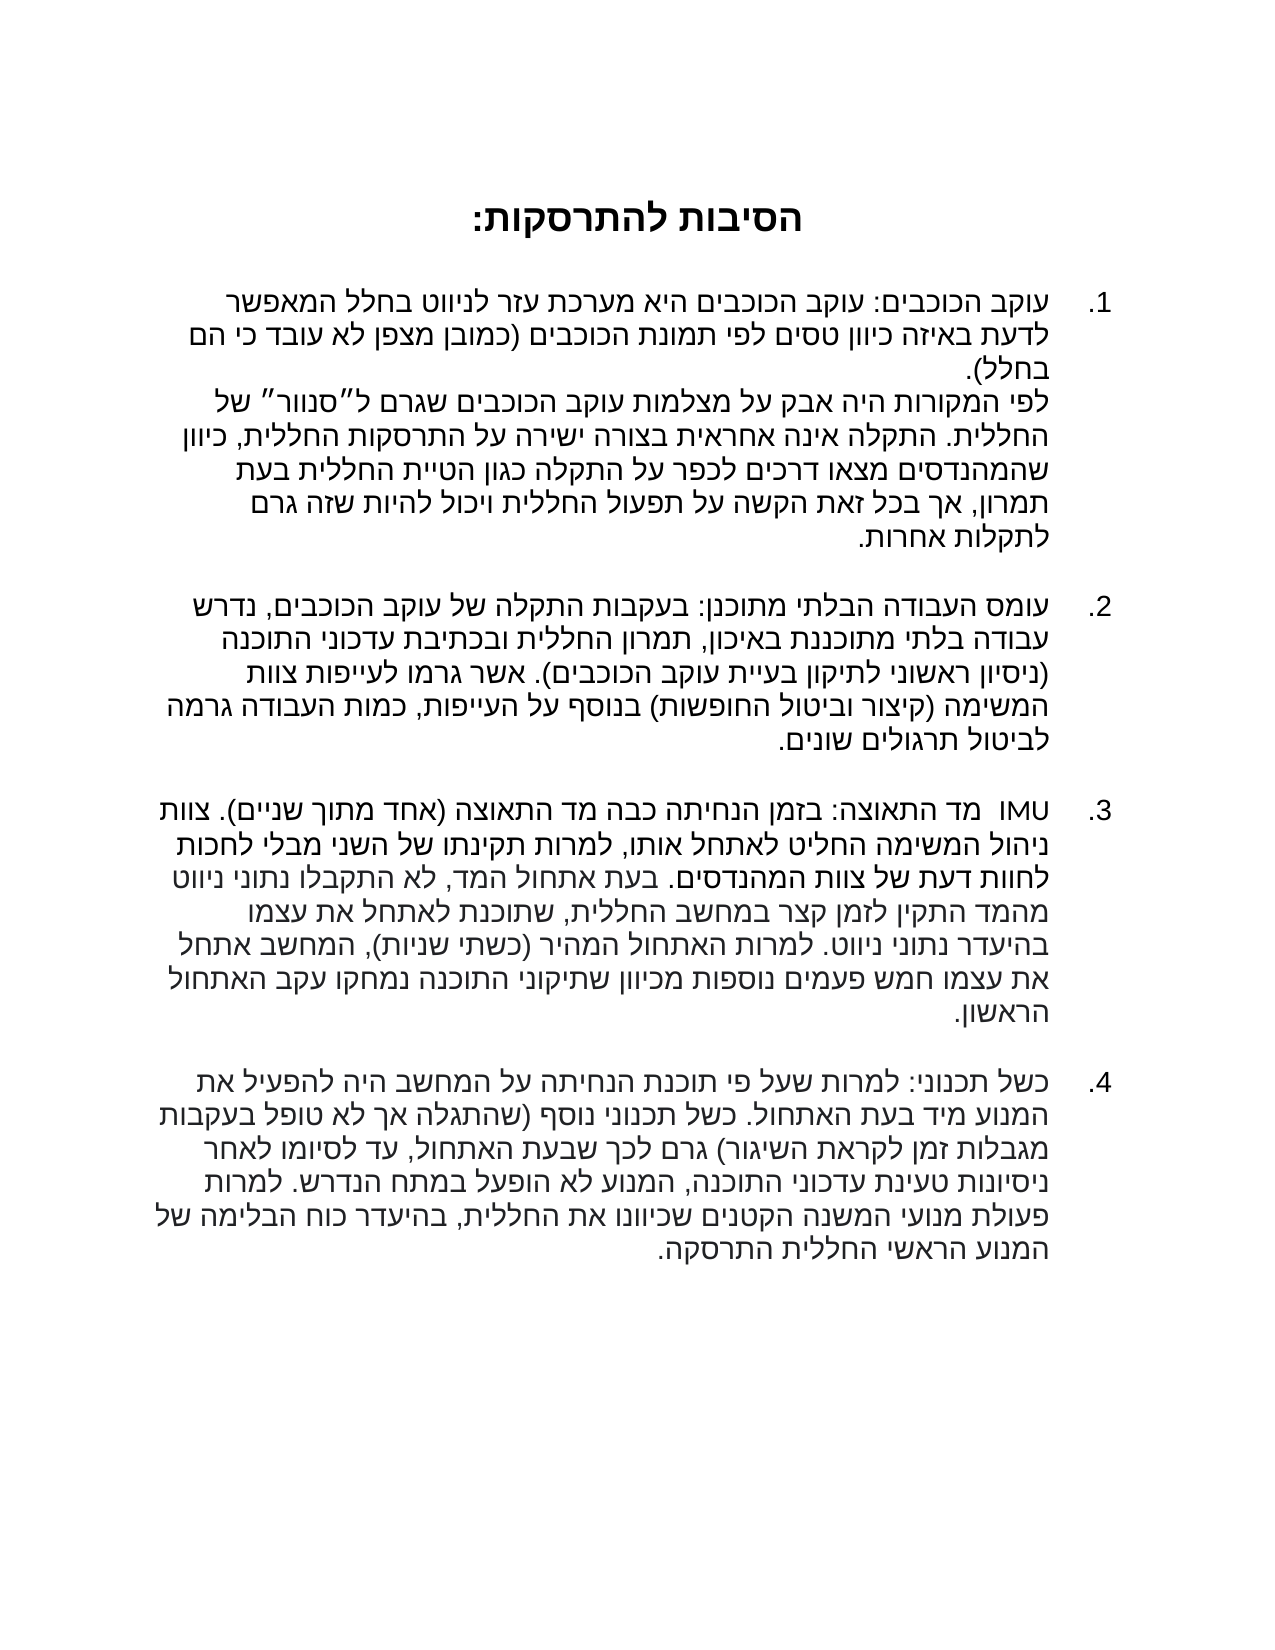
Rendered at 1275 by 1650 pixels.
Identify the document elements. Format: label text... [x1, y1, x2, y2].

list IMU מד התאוצה: בזמן הנחיתה כבה מד התאוצה (אחד מתוך שניים). צוות ניהול המשימה החליט לאתחל אותו, למרות תקינתו של השני מבלי לחכות לחוות דעת של צוות המהנדסים. בעת אתחול המד, לא התקבלו נתוני ניווט מהמד התקין לזמן קצר במחשב החללית, שתוכנת לאתחל את עצמו בהיעדר נתוני ניווט. למרות האתחול המהיר (כשתי שניות), המחשב אתחל את עצמו חמש פעמים נוספות מכיוון שתיקוני התוכנה נמחקו עקב האתחול הראשון. [150, 792, 1087, 1029]
list כשל תכנוני: למרות שעל פי תוכנת הנחיתה על המחשב היה להפעיל את המנוע מיד בעת האתחול. כשל תכנוני נוסף (שהתגלה אך לא טופל בעקבות מגבלות זמן לקראת השיגור) גרם לכך שבעת האתחול, עד לסיומו לאחר ניסיונות טעינת עדכוני התוכנה, המנוע לא הופעל במתח הנדרש. למרות פעולת מנועי המשנה הקטנים שכיוונו את החללית, בהיעדר כוח הבלימה של המנוע הראשי החללית התרסקה. [150, 1064, 1087, 1266]
list לפי המקורות היה אבק על מצלמות עוקב הכוכבים שגרם ל״סנוור״ של החללית. התקלה אינה אחראית בצורה ישירה על התרסקות החללית, כיוון שהמהנדסים מצאו דרכים לכפר על התקלה כגון הטיית החללית בעת תמרון, אך בכל זאת הקשה על תפעול החללית ויכול להיות שזה גרם לתקלות אחרות. [150, 385, 1050, 553]
text הסיבות להתרסקות: [150, 196, 1125, 239]
list עומס העבודה הבלתי מתוכנן: בעקבות התקלה של עוקב הכוכבים, נדרש עבודה בלתי מתוכננת באיכון, תמרון החללית ובכתיבת עדכוני התוכנה (ניסיון ראשוני לתיקון בעיית עוקב הכוכבים). אשר גרמו לעייפות צוות המשימה (קיצור וביטול החופשות) בנוסף על העייפות, כמות העבודה גרמה לביטול תרגולים שונים. [150, 589, 1087, 756]
list עוקב הכוכבים: עוקב הכוכבים היא מערכת עזר לניווט בחלל המאפשר לדעת באיזה כיוון טסים לפי תמונת הכוכבים (כמובן מצפן לא עובד כי הם בחלל). [150, 285, 1087, 385]
